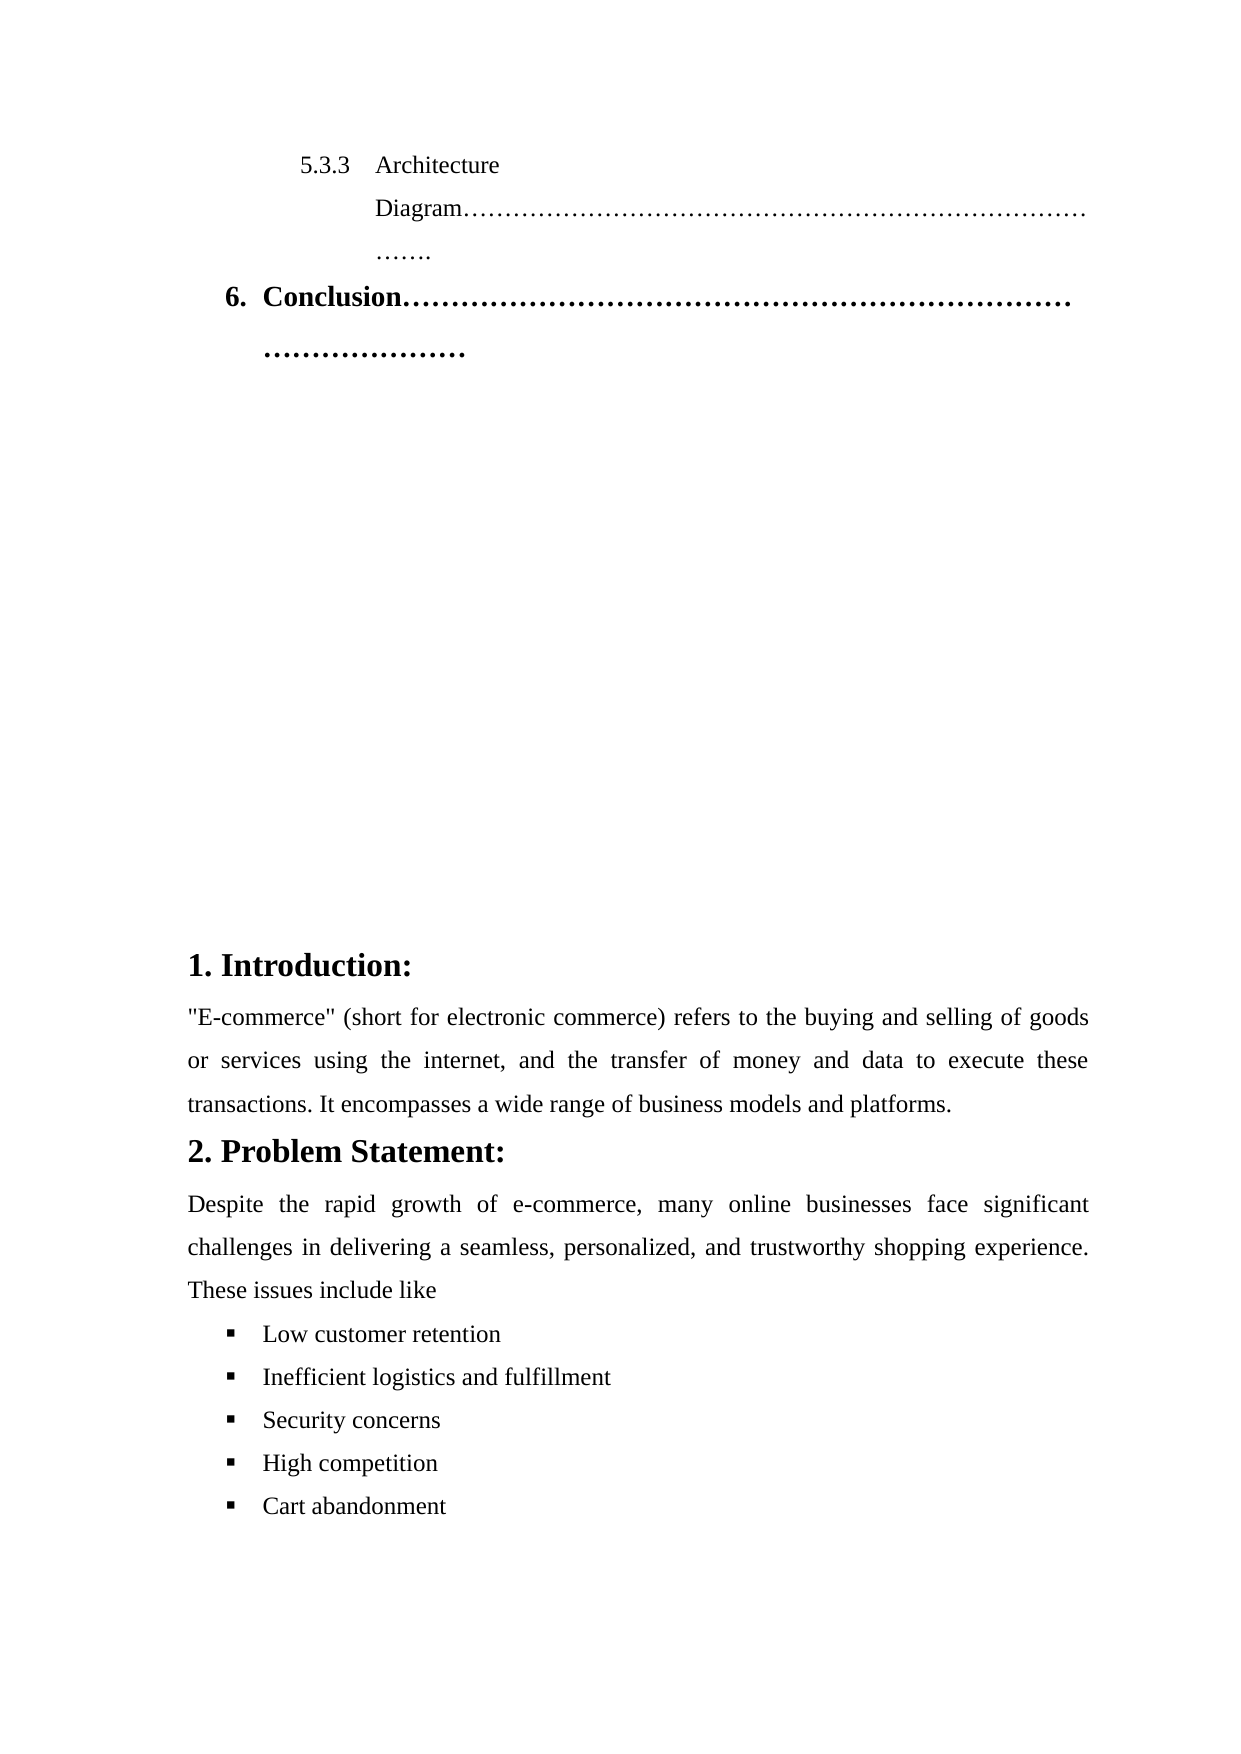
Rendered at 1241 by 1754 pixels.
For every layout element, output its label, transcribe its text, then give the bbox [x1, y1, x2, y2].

list Cart abandonment [225, 1491, 1090, 1520]
list Architecture Diagram………………………………………………………………………. [300, 150, 1090, 265]
list High competition [225, 1448, 1090, 1477]
list Low customer retention [225, 1319, 1090, 1347]
text Despite the rapid growth of e-commerce, many online businesses face significant challenges in delivering a seamless, personalized, and trustworthy shopping experience. These issues include like [187, 1189, 1090, 1304]
text 2. Problem Statement: [187, 1132, 1090, 1170]
list Security concerns [225, 1405, 1090, 1434]
text 1. Introduction: [187, 945, 1090, 983]
list Conclusion……………………………………………………………………………… [225, 279, 1090, 363]
text "E-commerce" (short for electronic commerce) refers to the buying and selling of goods or services using the internet, and the transfer of money and data to execute these transactions. It encompasses a wide range of business models and platforms. [187, 1002, 1090, 1117]
list Inefficient logistics and fulfillment [225, 1362, 1090, 1391]
